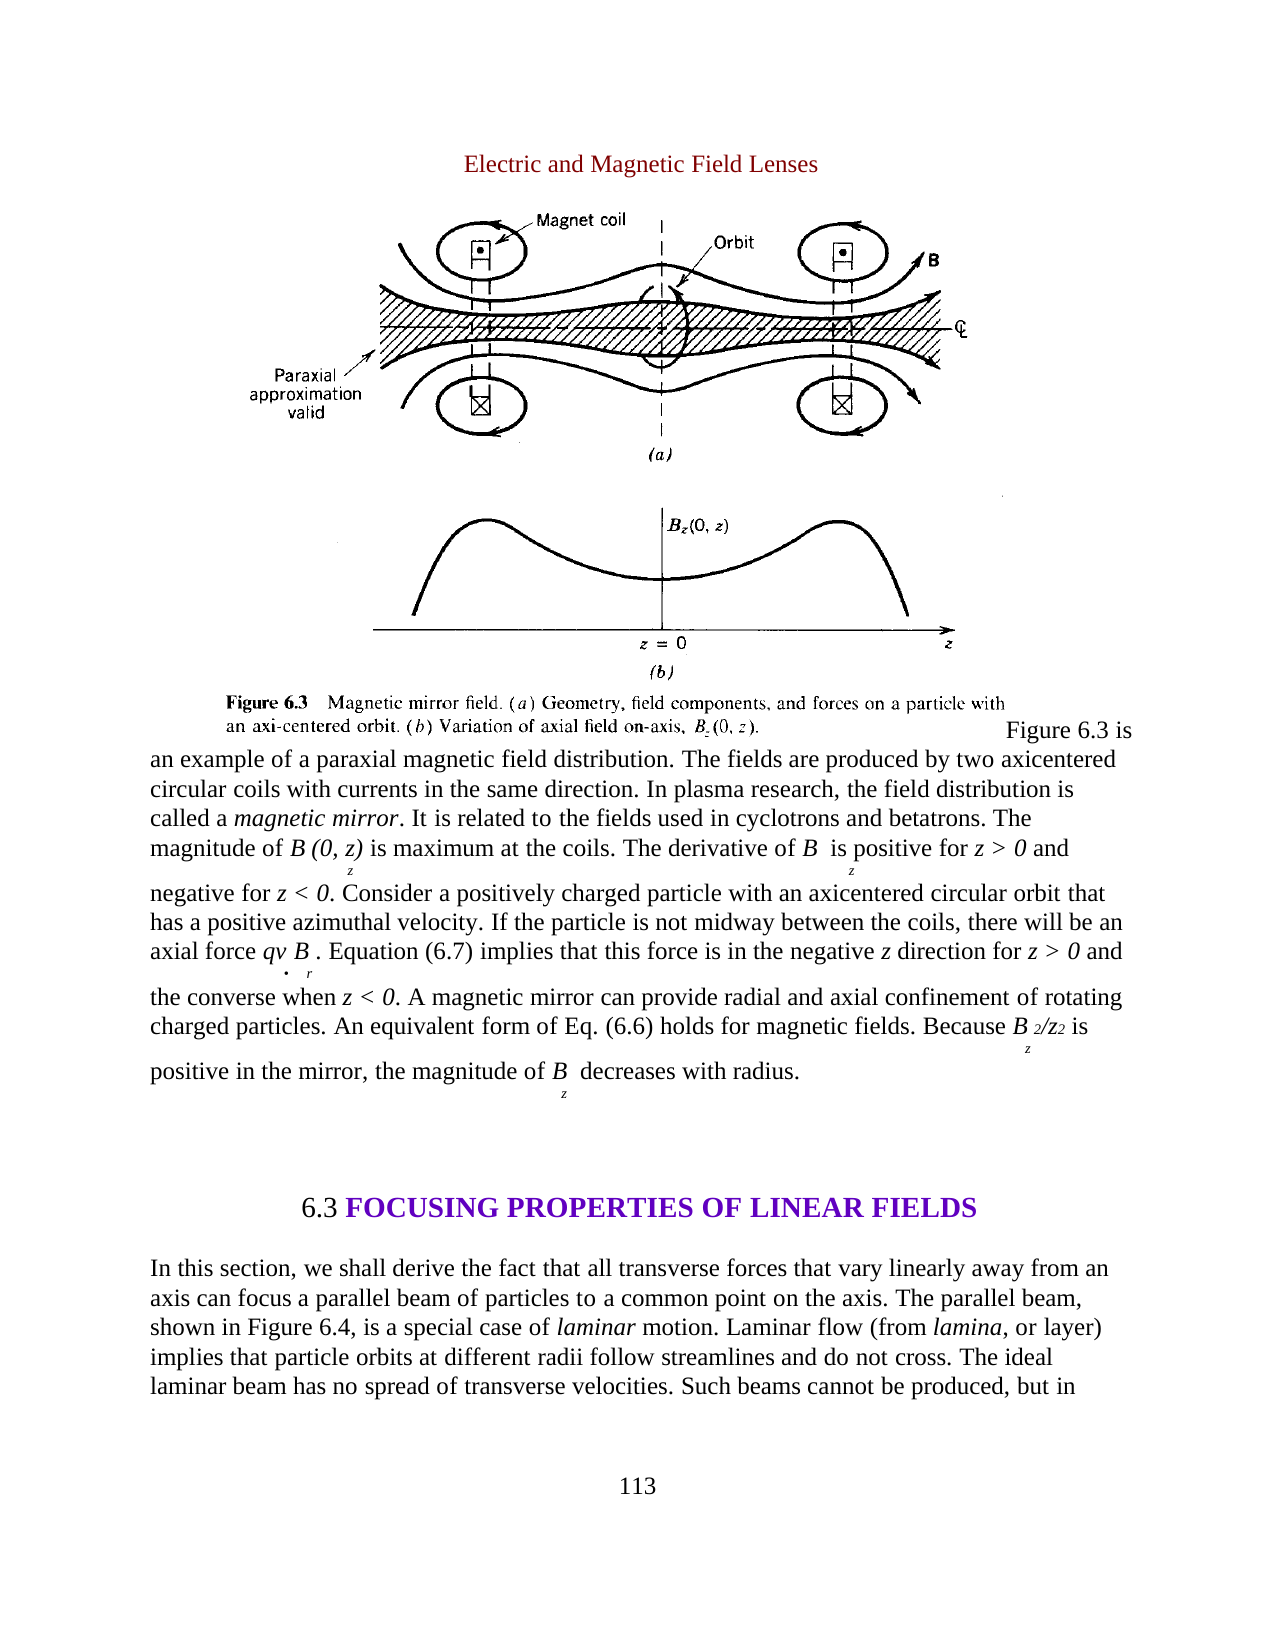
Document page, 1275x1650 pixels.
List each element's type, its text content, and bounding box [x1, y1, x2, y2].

text z [561, 1085, 1146, 1102]
picture [217, 204, 1006, 739]
list r [283, 965, 1146, 982]
text positive in the mirror, the magnitude of B decreases with radius. [150, 1056, 1146, 1085]
text negative for z < 0. Consider a positively charged particle with an axicentered circular orbit that has a positive azimuthal velocity. If the particle is not midway between the coils, there will be an axial force qv B . Equation (6.7) implies that this force is in the negative z direction for z > 0 and [150, 878, 1130, 965]
text z [1025, 1039, 1146, 1056]
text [150, 1252, 1135, 1400]
text the converse when z < 0. A magnetic mirror can provide radial and axial confinement of rotating charged particles. An equivalent form of Eq. (6.6) holds for magnetic fields. Because B 2/z2 is [150, 982, 1127, 1039]
list FOCUSING PROPERTIES OF LINEAR FIELDS [301, 1190, 1146, 1223]
text z z [347, 862, 1146, 878]
